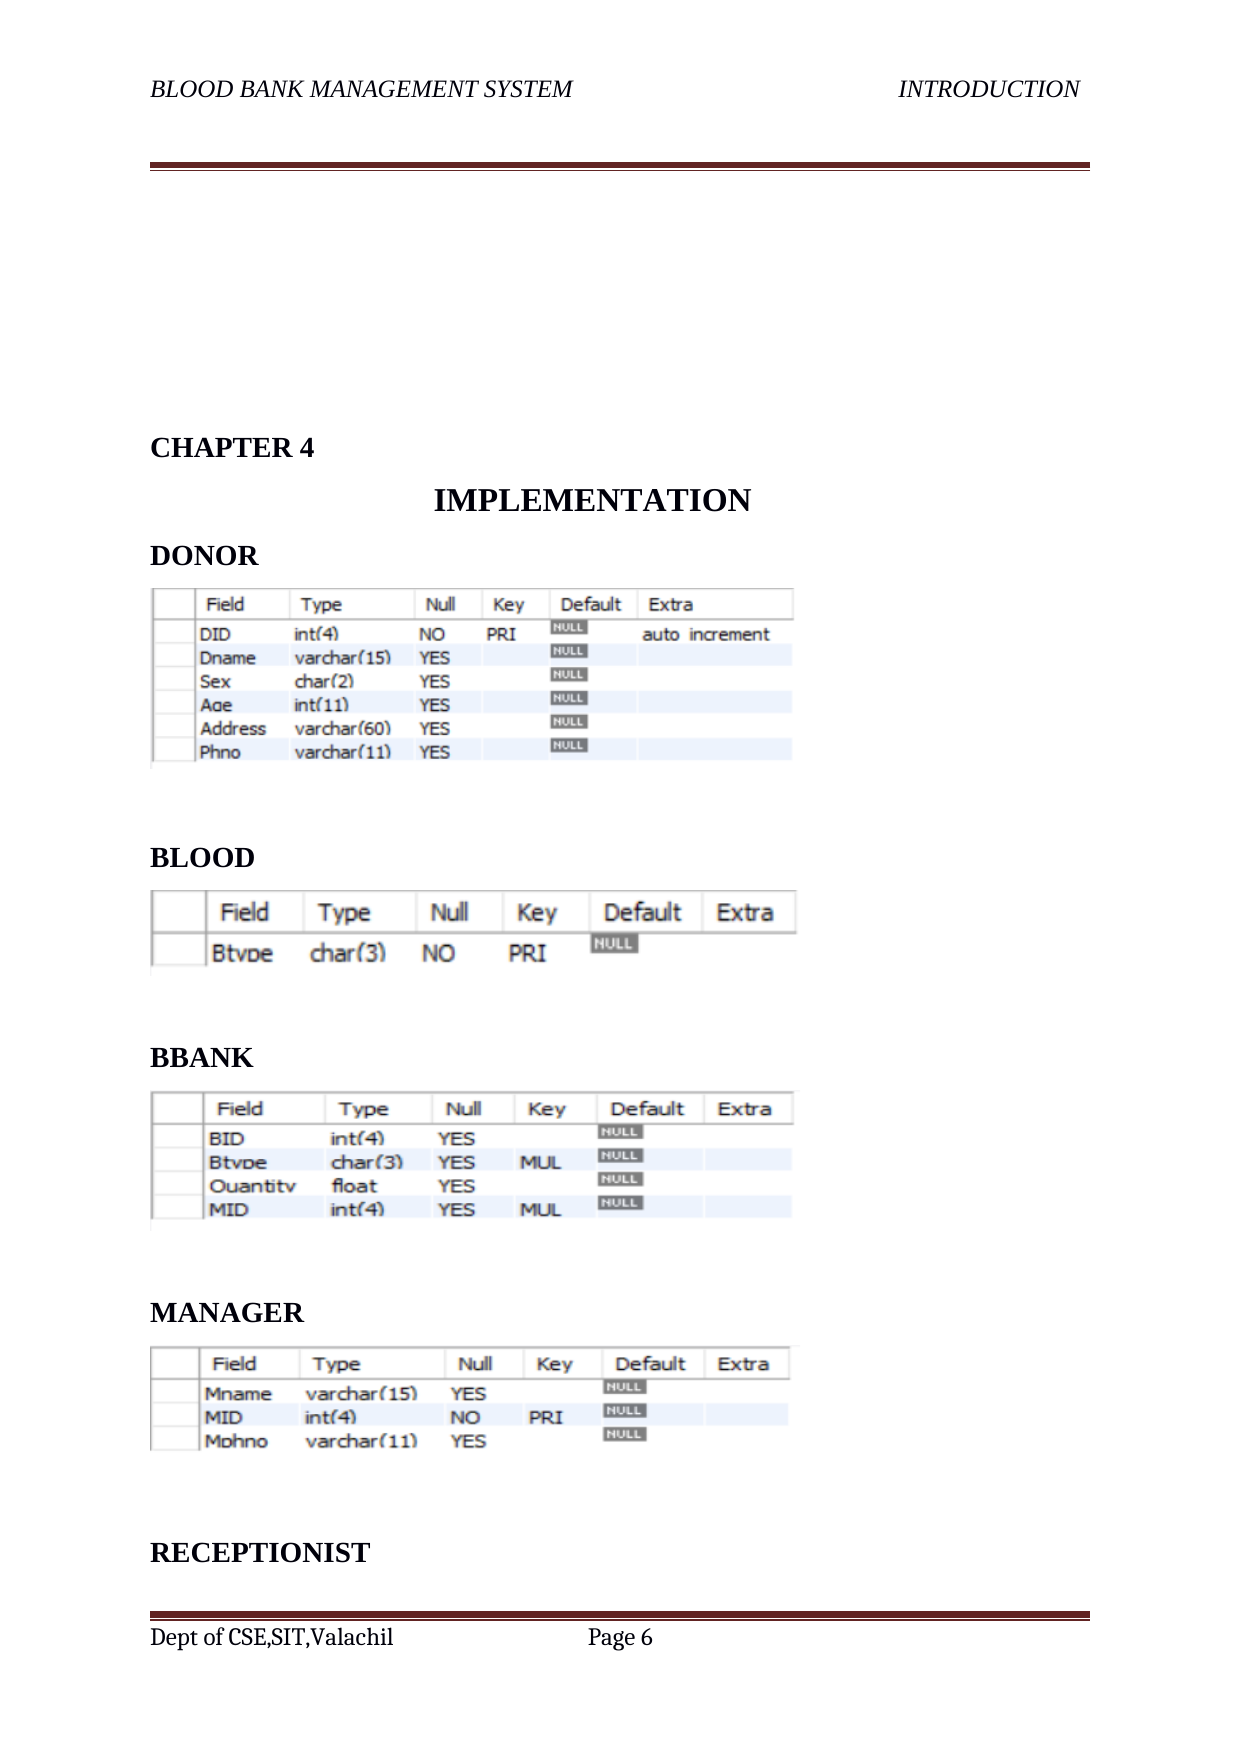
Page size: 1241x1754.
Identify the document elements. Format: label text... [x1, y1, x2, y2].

picture [150, 890, 800, 976]
text BLOOD [150, 840, 1090, 874]
text BBANK [150, 1040, 1090, 1074]
text CHAPTER 4 [150, 430, 1090, 464]
text RECEPTIONIST [150, 1535, 1090, 1569]
text DONOR [150, 538, 1090, 572]
picture [150, 1090, 800, 1231]
text IMPLEMENTATION [150, 481, 1090, 519]
picture [150, 1345, 800, 1471]
picture [150, 588, 800, 769]
text MANAGER [150, 1295, 1090, 1329]
